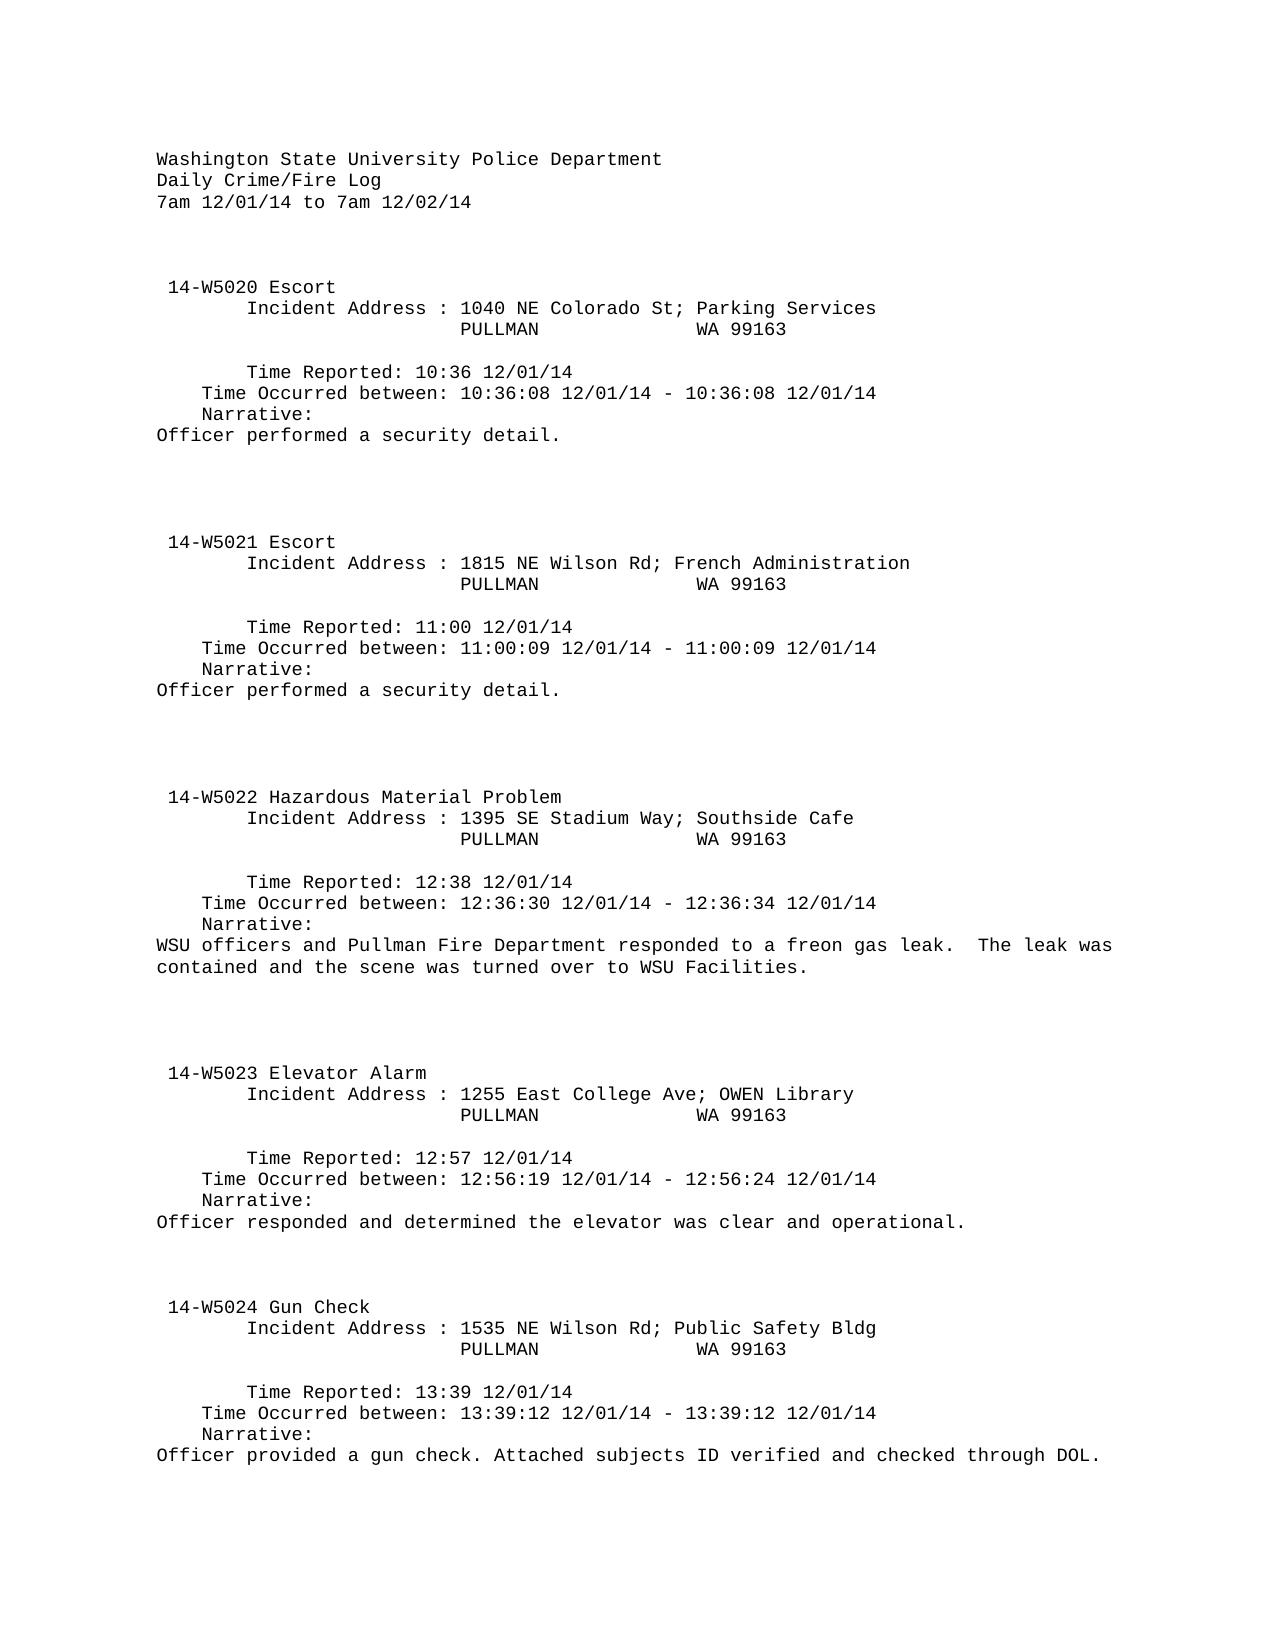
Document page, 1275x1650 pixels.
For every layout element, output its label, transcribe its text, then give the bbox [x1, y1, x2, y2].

text Incident Address : 1535 NE Wilson Rd; Public Safety Bldg [156, 1319, 1118, 1340]
text Incident Address : 1395 SE Stadium Way; Southside Cafe [156, 809, 1118, 830]
text 14-W5021 Escort [156, 532, 1118, 554]
text Narrative: [156, 405, 1118, 426]
text Narrative: [156, 1425, 1118, 1446]
text PULLMAN WA 99163 [156, 1340, 1118, 1361]
text PULLMAN WA 99163 [156, 830, 1118, 851]
text Officer performed a security detail. [156, 426, 1118, 447]
text Time Reported: 12:57 12/01/14 [156, 1149, 1118, 1170]
text Incident Address : 1815 NE Wilson Rd; French Administration [156, 554, 1118, 575]
text PULLMAN WA 99163 [156, 320, 1118, 341]
text Narrative: [156, 660, 1118, 681]
text PULLMAN WA 99163 [156, 575, 1118, 596]
text Time Occurred between: 12:36:30 12/01/14 - 12:36:34 12/01/14 [156, 894, 1118, 915]
text Daily Crime/Fire Log [156, 171, 1118, 192]
text Narrative: [156, 1191, 1118, 1212]
text 14-W5024 Gun Check [156, 1297, 1118, 1319]
text Narrative: [156, 915, 1118, 936]
text Time Reported: 10:36 12/01/14 [156, 362, 1118, 384]
text WSU officers and Pullman Fire Department responded to a freon gas leak. The leak was contained and the scene was turned over to WSU Facilities. [156, 936, 1118, 979]
text Time Reported: 12:38 12/01/14 [156, 872, 1118, 894]
text PULLMAN WA 99163 [156, 1106, 1118, 1127]
text Time Reported: 13:39 12/01/14 [156, 1382, 1118, 1404]
text Time Reported: 11:00 12/01/14 [156, 617, 1118, 639]
text 14-W5023 Elevator Alarm [156, 1064, 1118, 1085]
text Officer performed a security detail. [156, 681, 1118, 702]
text Time Occurred between: 12:56:19 12/01/14 - 12:56:24 12/01/14 [156, 1170, 1118, 1191]
text Time Occurred between: 11:00:09 12/01/14 - 11:00:09 12/01/14 [156, 639, 1118, 660]
text Officer responded and determined the elevator was clear and operational. [156, 1212, 1118, 1234]
text 14-W5020 Escort [156, 277, 1118, 299]
text Time Occurred between: 10:36:08 12/01/14 - 10:36:08 12/01/14 [156, 384, 1118, 405]
text Washington State University Police Department [156, 150, 1118, 171]
text 7am 12/01/14 to 7am 12/02/14 [156, 192, 1118, 214]
text Incident Address : 1040 NE Colorado St; Parking Services [156, 299, 1118, 320]
text 14-W5022 Hazardous Material Problem [156, 787, 1118, 809]
text Officer provided a gun check. Attached subjects ID verified and checked through DOL. [156, 1446, 1118, 1467]
text Time Occurred between: 13:39:12 12/01/14 - 13:39:12 12/01/14 [156, 1404, 1118, 1425]
text Incident Address : 1255 East College Ave; OWEN Library [156, 1085, 1118, 1106]
